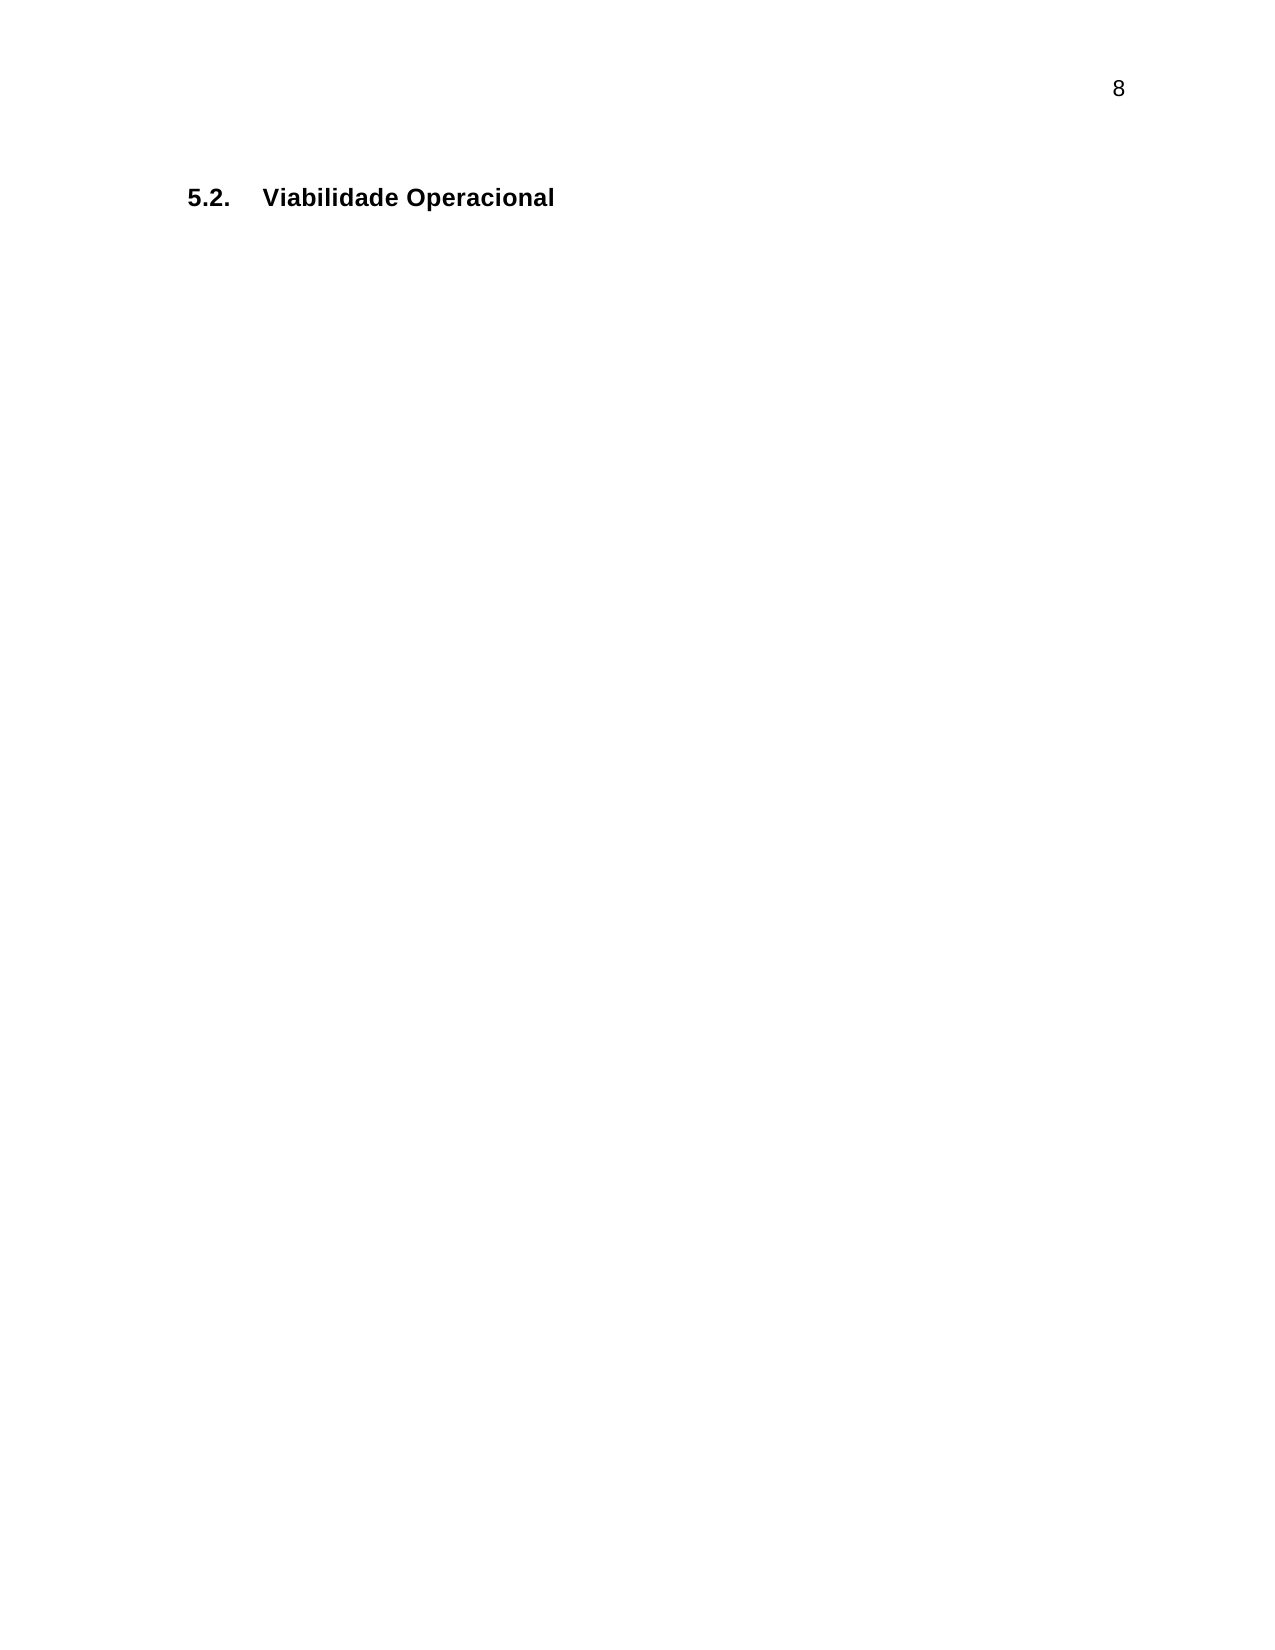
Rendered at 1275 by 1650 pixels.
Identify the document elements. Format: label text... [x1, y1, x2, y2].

subtitle Viabilidade Operacional [187, 183, 1125, 212]
